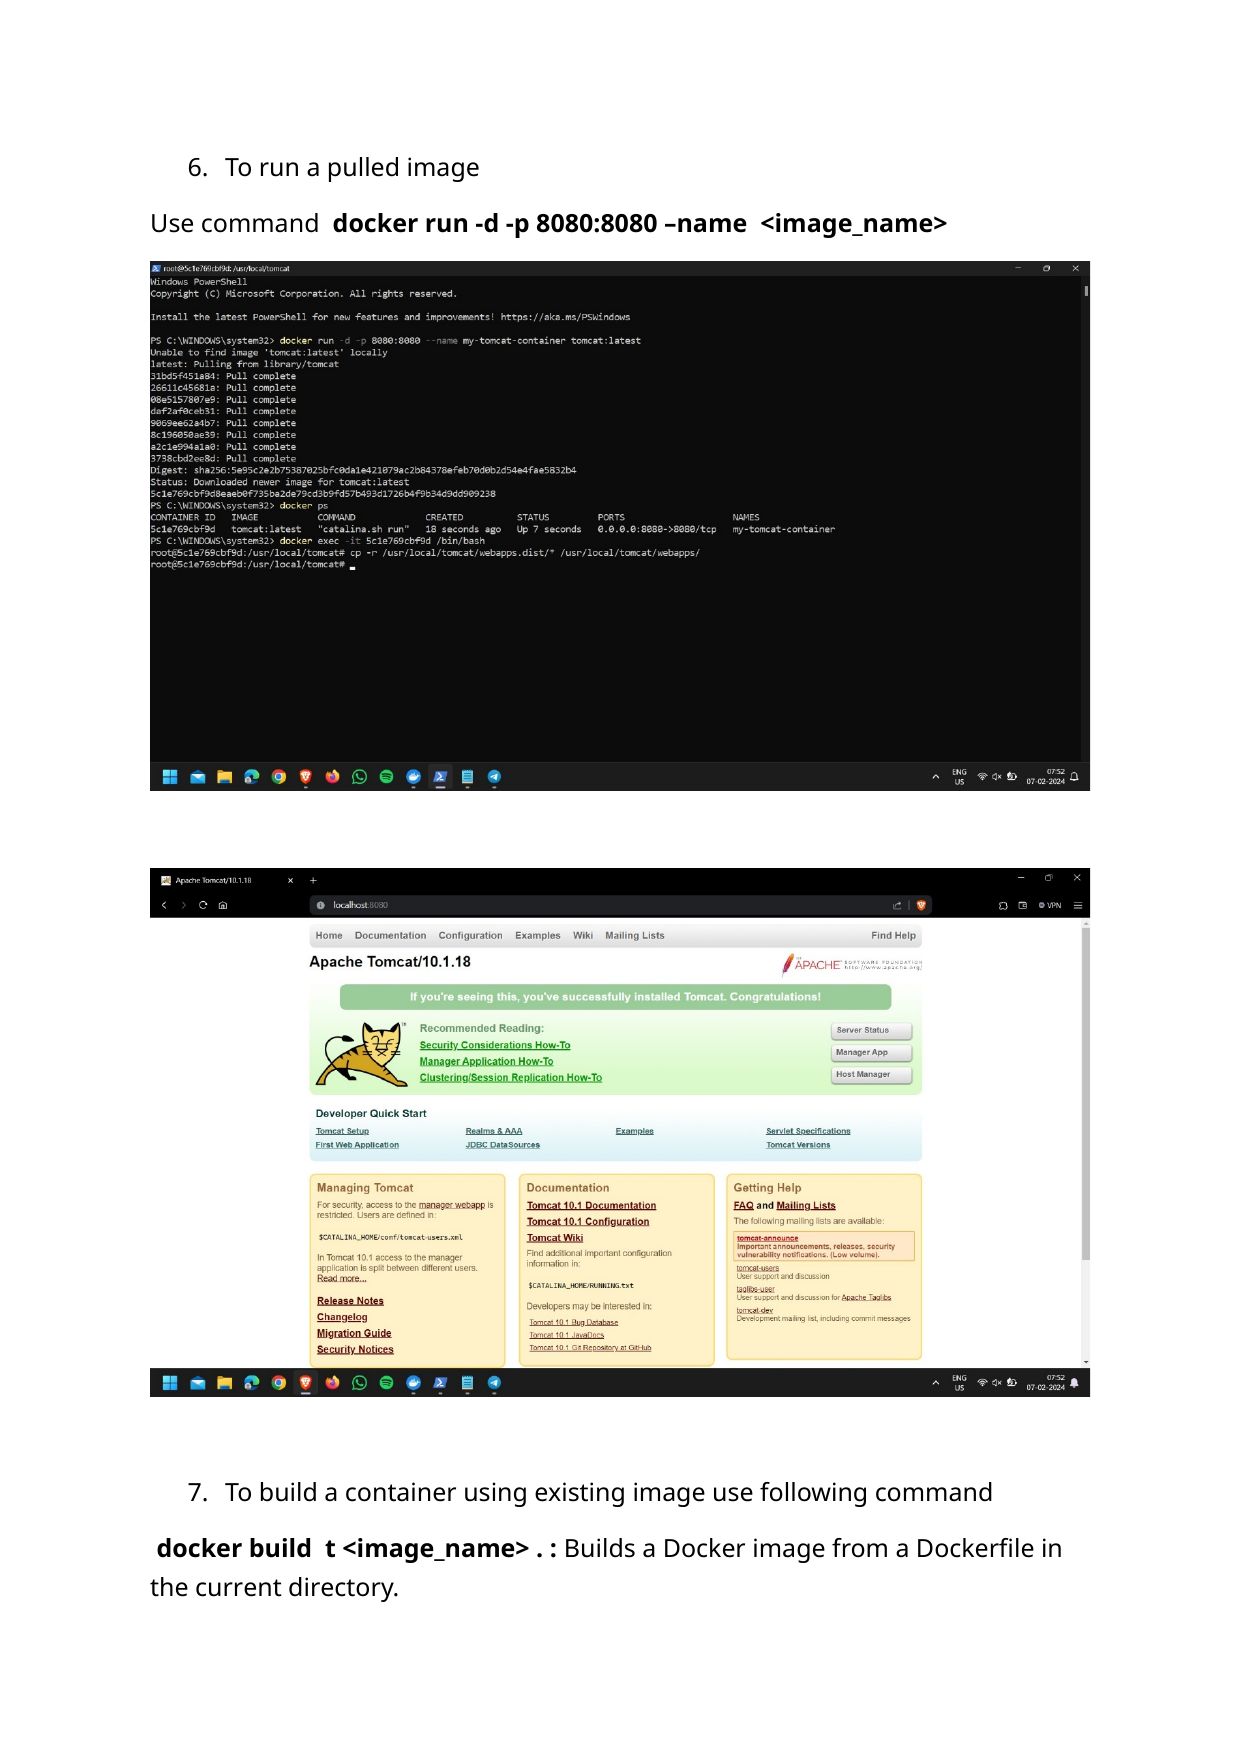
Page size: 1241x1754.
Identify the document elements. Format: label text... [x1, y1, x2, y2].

picture [150, 261, 1091, 791]
text dockеr build t <imagе_namе> . : Builds a Dockеr imagе from a Dockеrfilе in thе currеnt dirеctory. [150, 1530, 1090, 1604]
list To build a container using existing image use following command [187, 1474, 1090, 1509]
picture [150, 868, 1091, 1397]
text Use command dockеr run -d -p 8080:8080 –name <imagе_name> [150, 206, 1090, 240]
list To run a pulled image [187, 150, 1090, 184]
